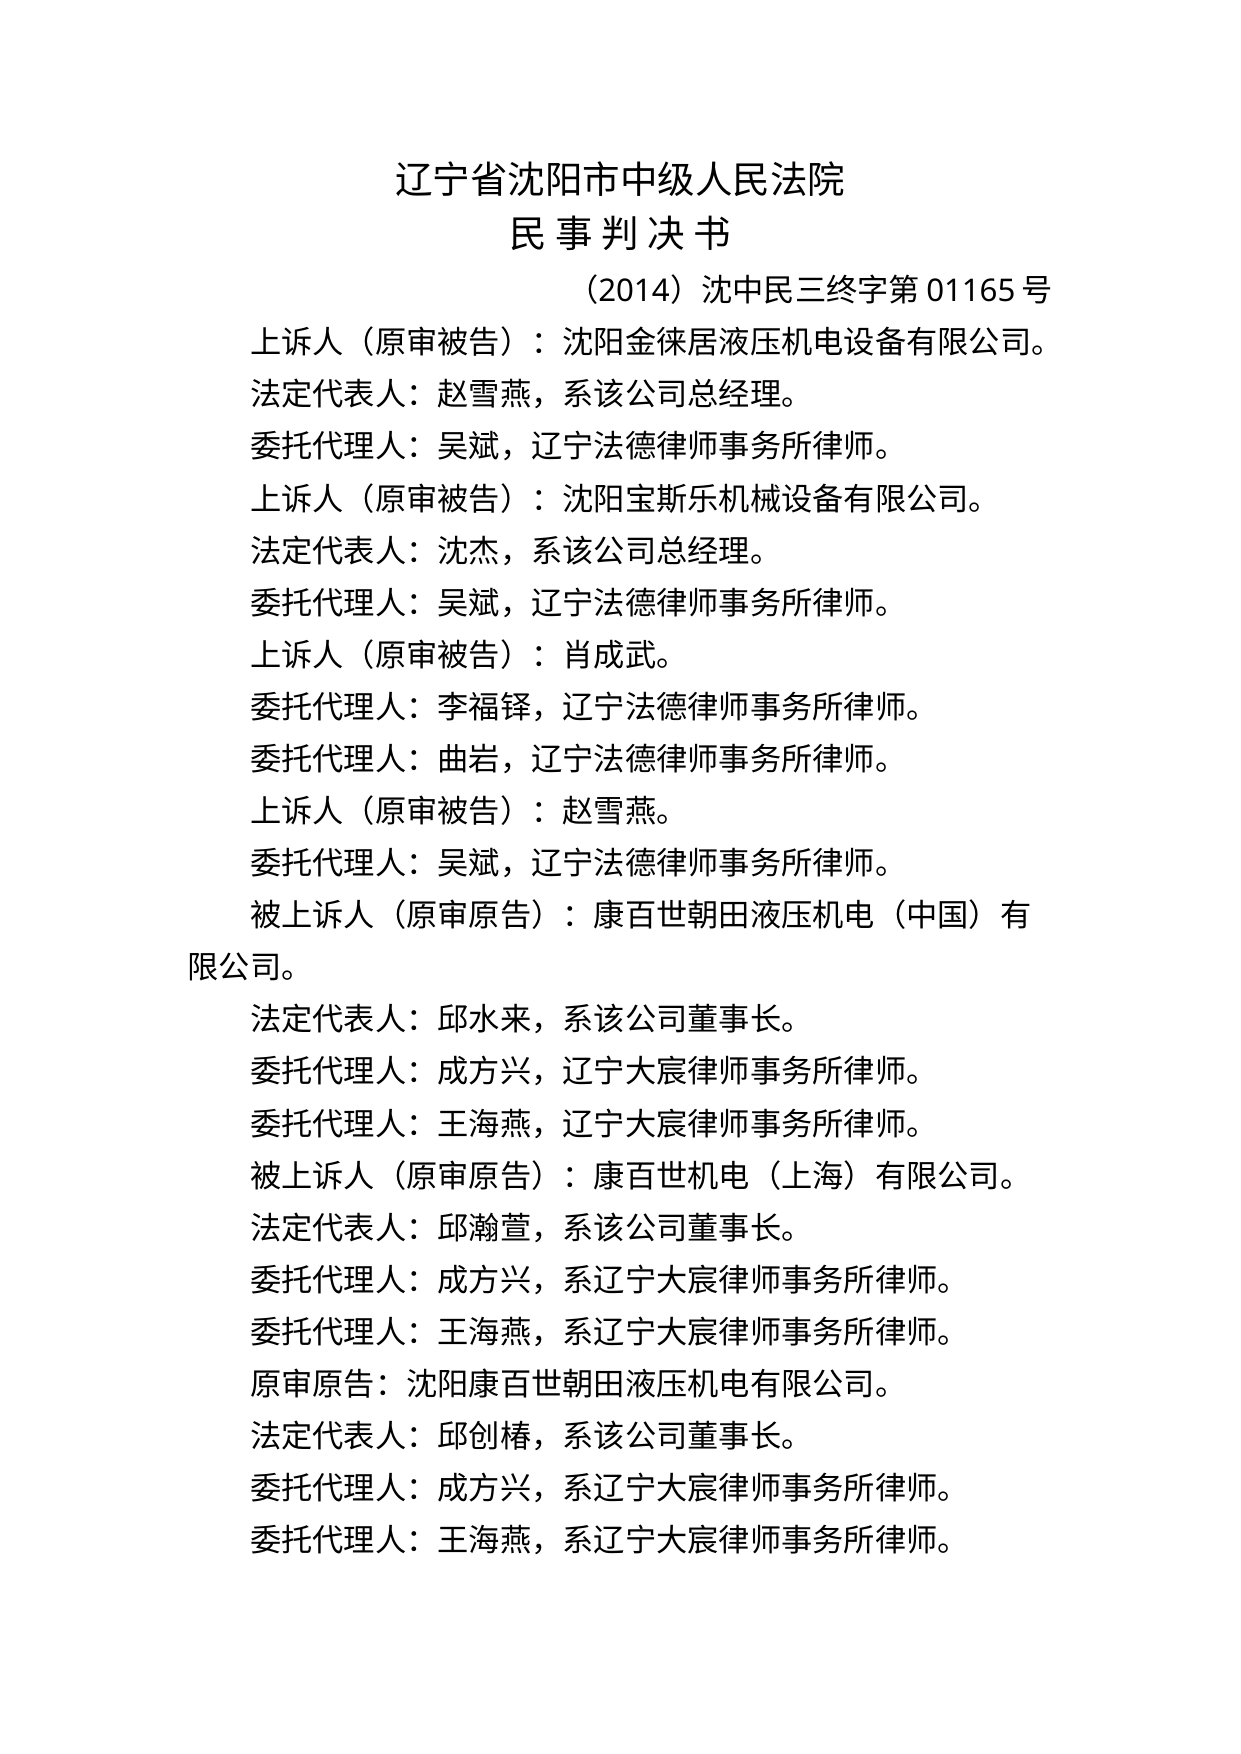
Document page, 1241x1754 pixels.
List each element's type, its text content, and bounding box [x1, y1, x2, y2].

text 辽宁省沈阳市中级人民法院 [187, 150, 1053, 204]
text （2014）沈中民三终字第01165号 [187, 258, 1053, 311]
text 上诉人（原审被告）：沈阳金徕居液压机电设备有限公司。 [187, 311, 1053, 363]
text 上诉人（原审被告）：赵雪燕。 [187, 779, 1053, 831]
text 法定代表人：赵雪燕，系该公司总经理。 [187, 363, 1053, 415]
text 委托代理人：成方兴，系辽宁大宸律师事务所律师。 [187, 1456, 1053, 1508]
text 法定代表人：邱创椿，系该公司董事长。 [187, 1404, 1053, 1456]
text 委托代理人：曲岩，辽宁法德律师事务所律师。 [187, 727, 1053, 779]
text 委托代理人：王海燕，系辽宁大宸律师事务所律师。 [187, 1300, 1053, 1352]
text 法定代表人：邱瀚萱，系该公司董事长。 [187, 1196, 1053, 1248]
text 上诉人（原审被告）：沈阳宝斯乐机械设备有限公司。 [187, 467, 1053, 519]
text 委托代理人：王海燕，系辽宁大宸律师事务所律师。 [187, 1508, 1053, 1561]
text 法定代表人：沈杰，系该公司总经理。 [187, 519, 1053, 571]
text 委托代理人：成方兴，辽宁大宸律师事务所律师。 [187, 1040, 1053, 1092]
text 委托代理人：王海燕，辽宁大宸律师事务所律师。 [187, 1092, 1053, 1144]
text 委托代理人：吴斌，辽宁法德律师事务所律师。 [187, 831, 1053, 883]
text 委托代理人：李福铎，辽宁法德律师事务所律师。 [187, 675, 1053, 727]
text 法定代表人：邱水来，系该公司董事长。 [187, 988, 1053, 1040]
text 委托代理人：吴斌，辽宁法德律师事务所律师。 [187, 415, 1053, 467]
text 委托代理人：吴斌，辽宁法德律师事务所律师。 [187, 571, 1053, 623]
text 委托代理人：成方兴，系辽宁大宸律师事务所律师。 [187, 1248, 1053, 1300]
text 民 事 判 决 书 [187, 204, 1053, 258]
text 原审原告：沈阳康百世朝田液压机电有限公司。 [187, 1352, 1053, 1404]
text 被上诉人（原审原告）：康百世朝田液压机电（中国）有限公司。 [187, 883, 1053, 988]
text 被上诉人（原审原告）：康百世机电（上海）有限公司。 [187, 1144, 1053, 1196]
text 上诉人（原审被告）：肖成武。 [187, 623, 1053, 675]
